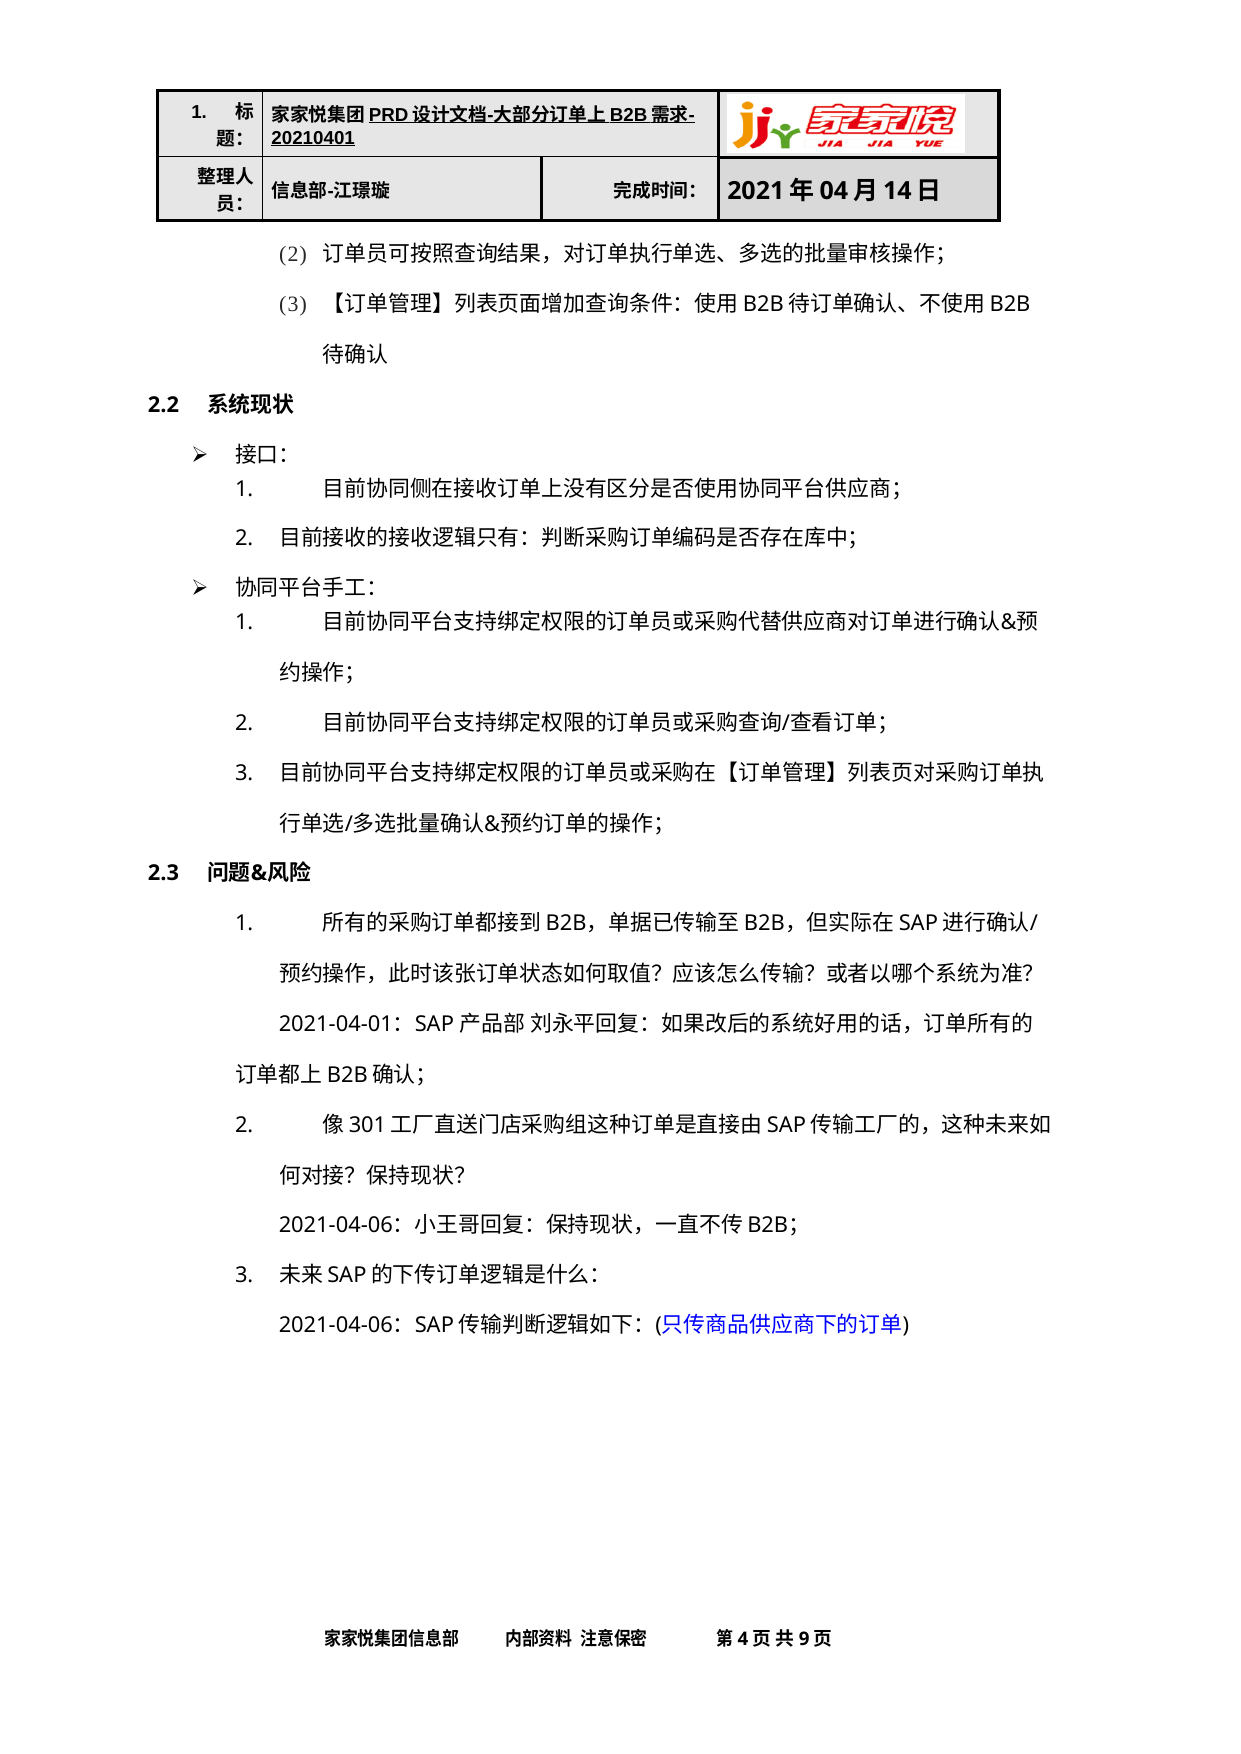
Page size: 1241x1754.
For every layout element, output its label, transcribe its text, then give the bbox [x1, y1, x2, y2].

list 像301工厂直送门店采购组这种订单是直接由SAP传输工厂的，这种未来如何对接？保持现状？ [235, 1106, 1053, 1190]
text 2021-04-01：SAP 产品部 刘永平回复：如果改后的系统好用的话，订单所有的订单都上B2B确认； [235, 1005, 1053, 1090]
list 目前协同平台支持绑定权限的订单员或采购查询/查看订单； [235, 704, 1053, 738]
list 所有的采购订单都接到B2B，单据已传输至B2B，但实际在SAP进行确认/预约操作，此时该张订单状态如何取值？应该怎么传输？或者以哪个系统为准？ [235, 904, 1053, 989]
picture [727, 94, 965, 153]
subtitle 问题&风险 [148, 854, 1053, 888]
list 未来SAP的下传订单逻辑是什么： [235, 1256, 1053, 1290]
list 接口： [191, 436, 1053, 469]
subtitle 系统现状 [148, 386, 1053, 420]
list 目前协同侧在接收订单上没有区分是否使用协同平台供应商； [235, 469, 1053, 503]
list 目前协同平台支持绑定权限的订单员或采购在【订单管理】列表页对采购订单执行单选/多选批量确认&预约订单的操作； [235, 753, 1053, 838]
list 协同平台手工： [191, 569, 1053, 603]
list 订单员可按照查询结果，对订单执行单选、多选的批量审核操作； [279, 235, 1053, 269]
list 目前接收的接收逻辑只有：判断采购订单编码是否存在库中； [235, 519, 1053, 553]
text 2021-04-06：小王哥回复：保持现状，一直不传B2B； [235, 1206, 1053, 1240]
list 目前协同平台支持绑定权限的订单员或采购代替供应商对订单进行确认&预约操作； [235, 603, 1053, 688]
list 【订单管理】列表页面增加查询条件：使用B2B待订单确认、不使用B2B待确认 [279, 285, 1053, 370]
text 2021-04-06：SAP传输判断逻辑如下：(只传商品供应商下的订单) [235, 1306, 1053, 1340]
